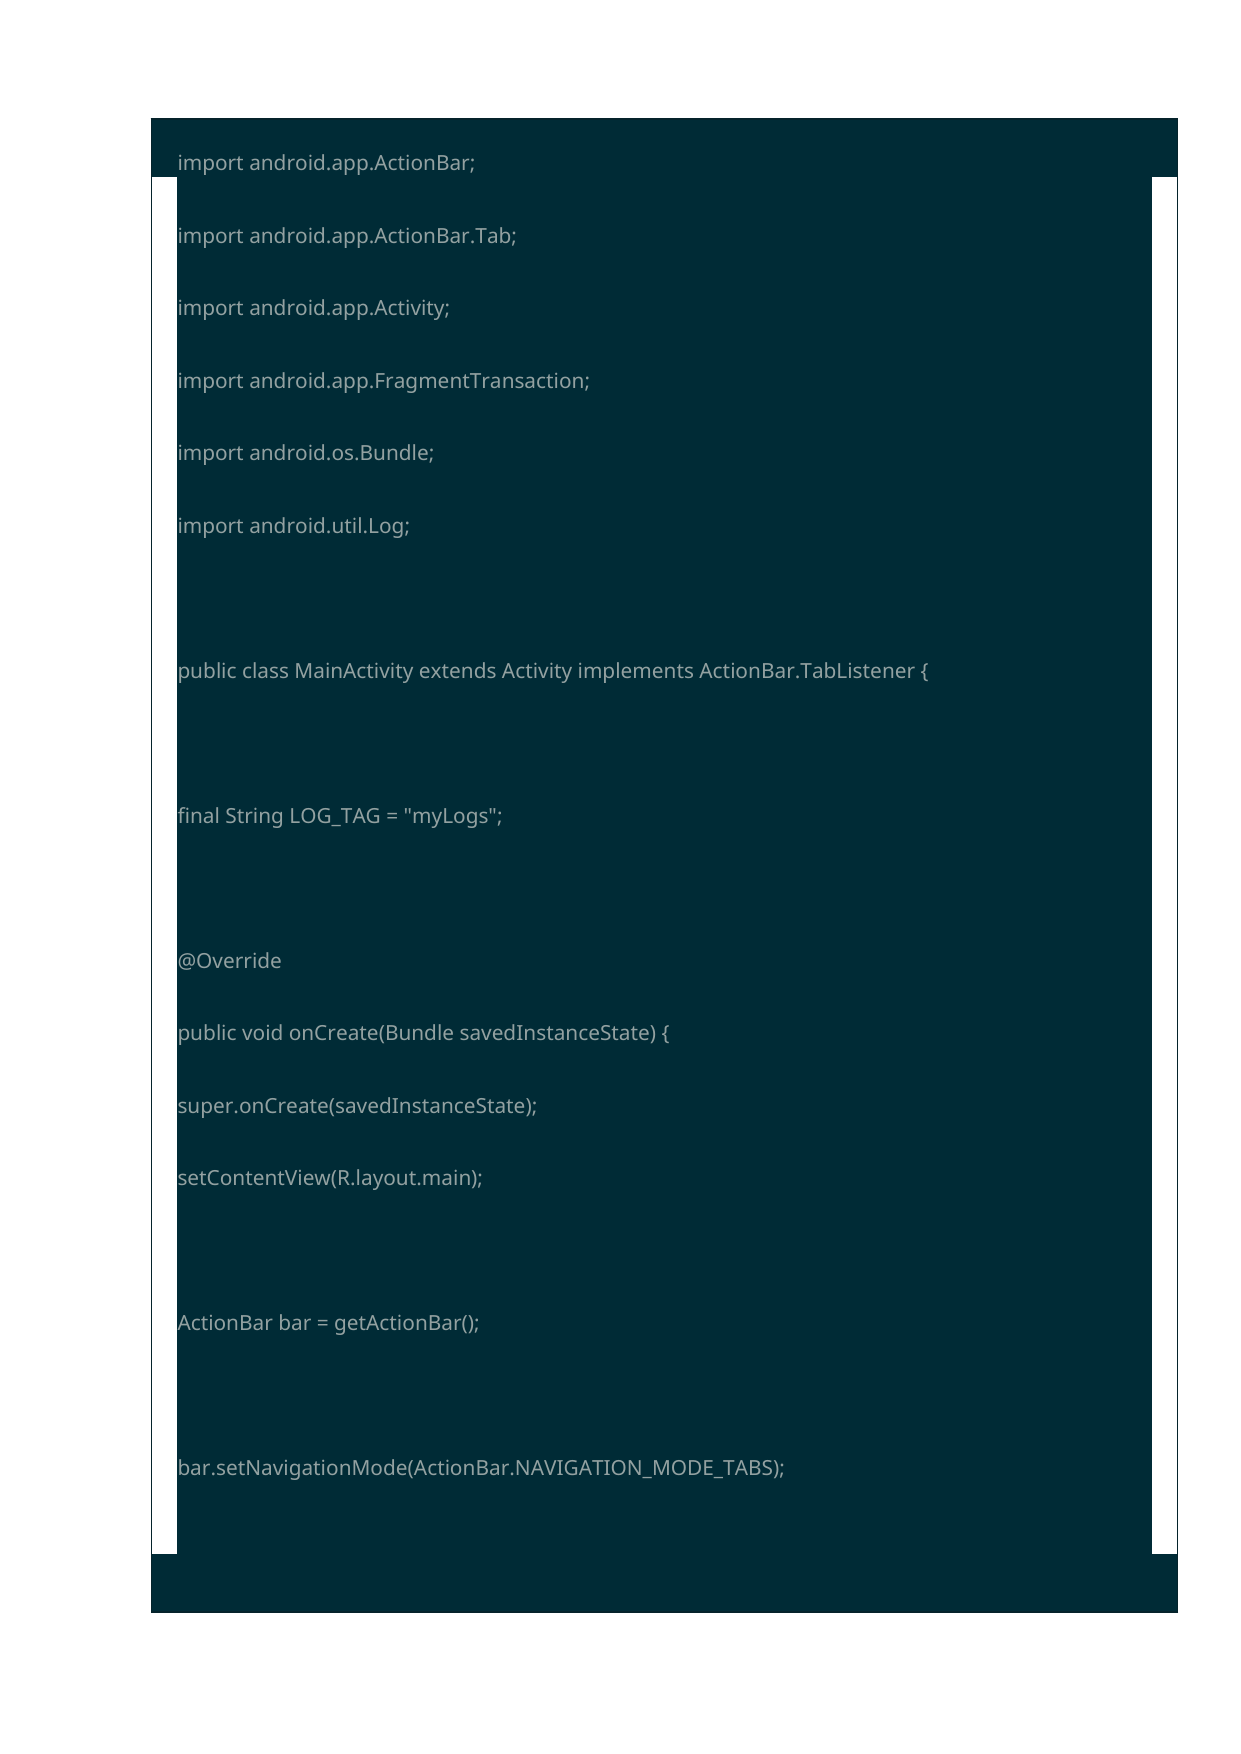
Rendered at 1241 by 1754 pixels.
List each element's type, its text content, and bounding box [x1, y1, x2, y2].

text public void onCreate(Bundle savedInstanceState) { [177, 1011, 1152, 1047]
text import android.os.Bundle; [177, 431, 1152, 467]
text super.onCreate(savedInstanceState); [177, 1083, 1152, 1119]
text ActionBar bar = getActionBar(); [177, 1301, 1152, 1337]
text setContentView(R.layout.main); [177, 1156, 1152, 1192]
text import android.app.FragmentTransaction; [177, 358, 1152, 394]
text final String LOG_TAG = "myLogs"; [177, 793, 1152, 829]
text import android.app.ActionBar; [152, 120, 1177, 177]
text @Override [177, 938, 1152, 974]
text import android.app.Activity; [177, 286, 1152, 322]
text public class MainActivity extends Activity implements ActionBar.TabListener { [177, 648, 1152, 684]
text import android.util.Log; [177, 503, 1152, 539]
text import android.app.ActionBar.Tab; [177, 213, 1152, 249]
text bar.setNavigationMode(ActionBar.NAVIGATION_MODE_TABS); [177, 1446, 1152, 1482]
